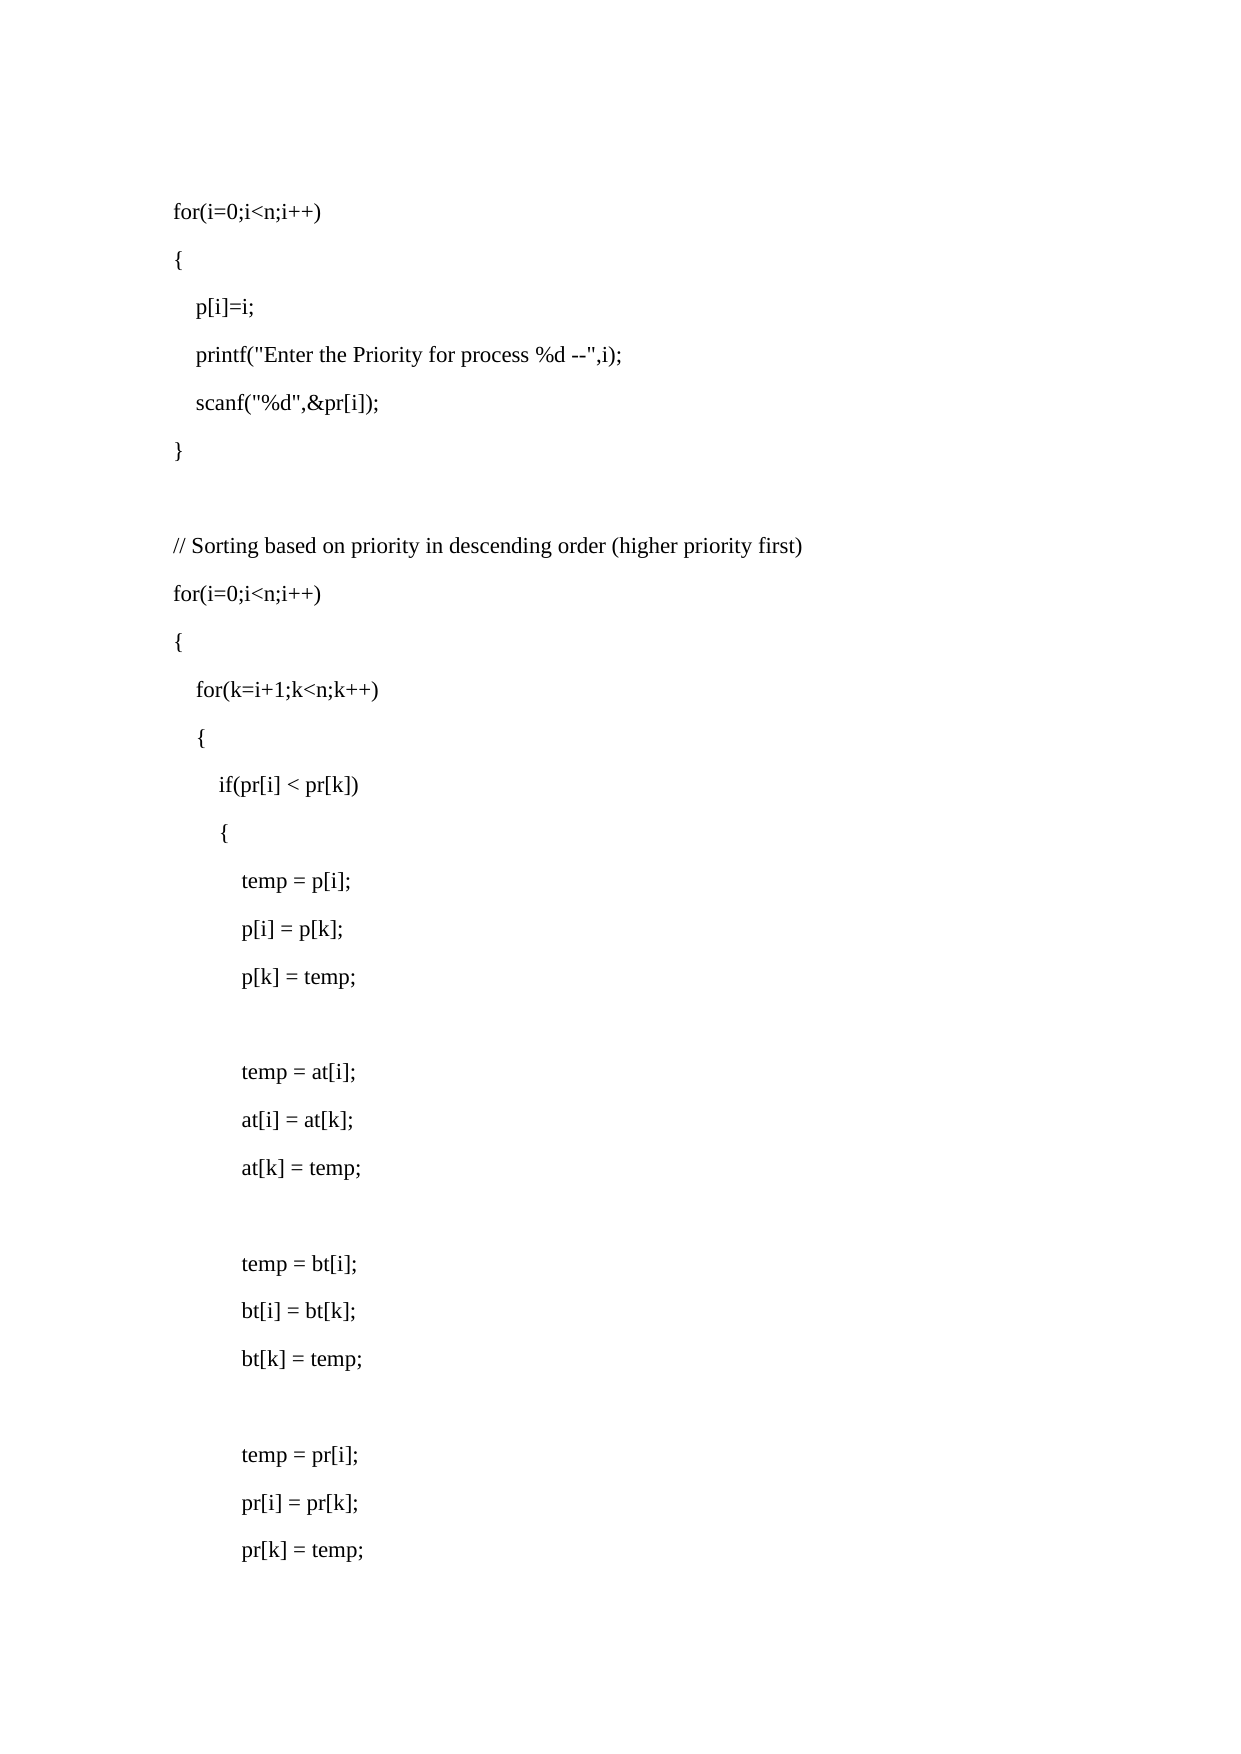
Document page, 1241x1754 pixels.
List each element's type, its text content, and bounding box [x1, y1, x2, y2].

text temp = bt[i]; [150, 1250, 1090, 1276]
text pr[k] = temp; [150, 1537, 1090, 1563]
text } [150, 437, 1090, 463]
text for(i=0;i<n;i++) [150, 580, 1090, 607]
text scanf("%d",&pr[i]); [150, 389, 1090, 415]
text printf("Enter the Priority for process %d --",i); [150, 341, 1090, 368]
text if(pr[i] < pr[k]) [150, 772, 1090, 798]
text { [150, 628, 1090, 654]
text p[i]=i; [150, 293, 1090, 320]
text temp = at[i]; [150, 1058, 1090, 1085]
text temp = pr[i]; [150, 1441, 1090, 1467]
text at[k] = temp; [150, 1154, 1090, 1180]
text p[i] = p[k]; [150, 915, 1090, 941]
text { [150, 246, 1090, 272]
text { [150, 819, 1090, 846]
text temp = p[i]; [150, 867, 1090, 893]
text for(i=0;i<n;i++) [150, 198, 1090, 224]
text p[k] = temp; [150, 963, 1090, 989]
text pr[i] = pr[k]; [150, 1489, 1090, 1515]
text bt[k] = temp; [150, 1345, 1090, 1372]
text bt[i] = bt[k]; [150, 1297, 1090, 1324]
text // Sorting based on priority in descending order (higher priority first) [150, 532, 1090, 559]
text { [150, 724, 1090, 750]
text at[i] = at[k]; [150, 1106, 1090, 1133]
text for(k=i+1;k<n;k++) [150, 676, 1090, 702]
